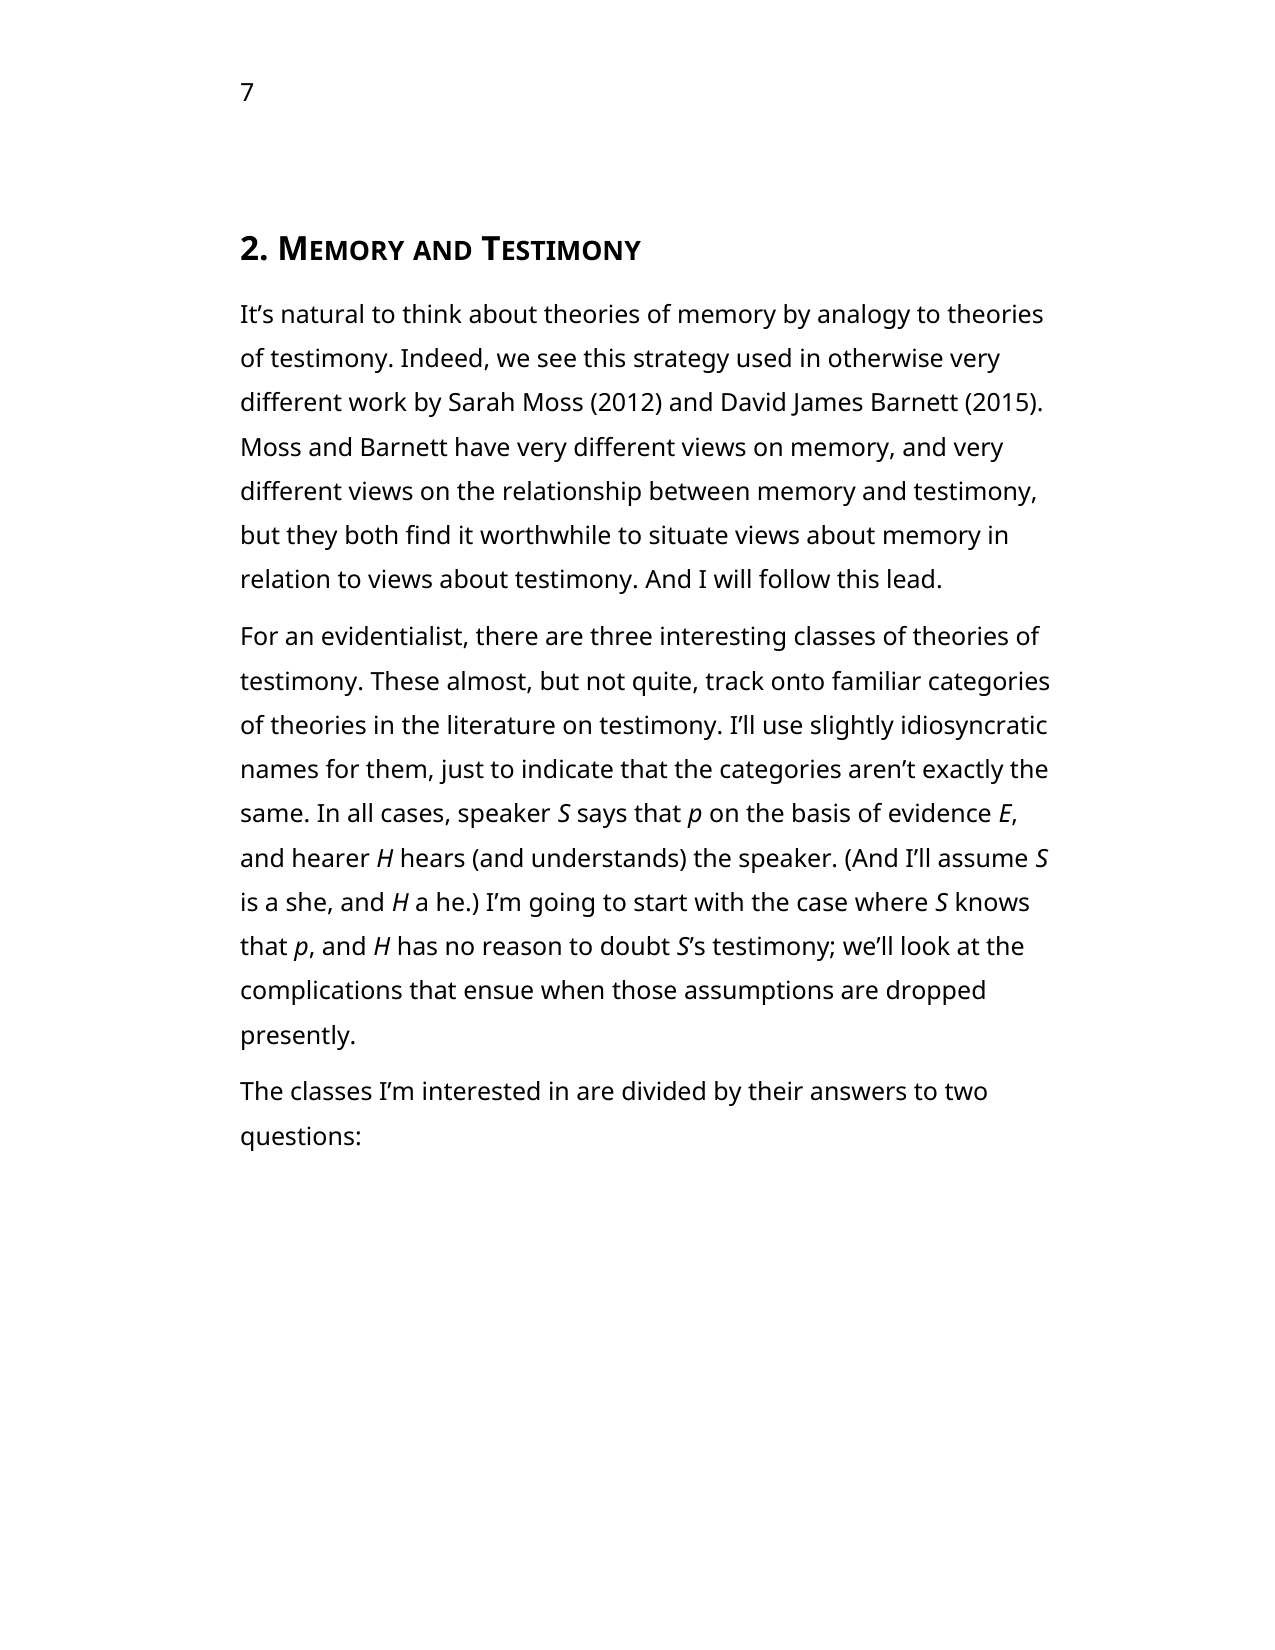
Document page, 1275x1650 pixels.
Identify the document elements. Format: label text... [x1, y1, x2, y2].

text The classes I’m interested in are divided by their answers to two questions: [240, 1074, 1065, 1152]
text For an evidentialist, there are three interesting classes of theories of testimony. These almost, but not quite, track onto familiar categories of theories in the literature on testimony. I’ll use slightly idiosyncratic names for them, just to indicate that the categories aren’t exactly the same. In all cases, speaker S says that p on the basis of evidence E, and hearer H hears (and understands) the speaker. (And I’ll assume S is a she, and H a he.) I’m going to start with the case where S knows that p, and H has no reason to doubt S’s testimony; we’ll look at the complications that ensue when those assumptions are dropped presently. [240, 619, 1065, 1051]
subtitle 2. Memory and Testimony [240, 225, 1065, 270]
text It’s natural to think about theories of memory by analogy to theories of testimony. Indeed, we see this strategy used in otherwise very different work by Sarah Moss (2012) and David James Barnett (2015). Moss and Barnett have very different views on memory, and very different views on the relationship between memory and testimony, but they both find it worthwhile to situate views about memory in relation to views about testimony. And I will follow this lead. [240, 296, 1065, 596]
